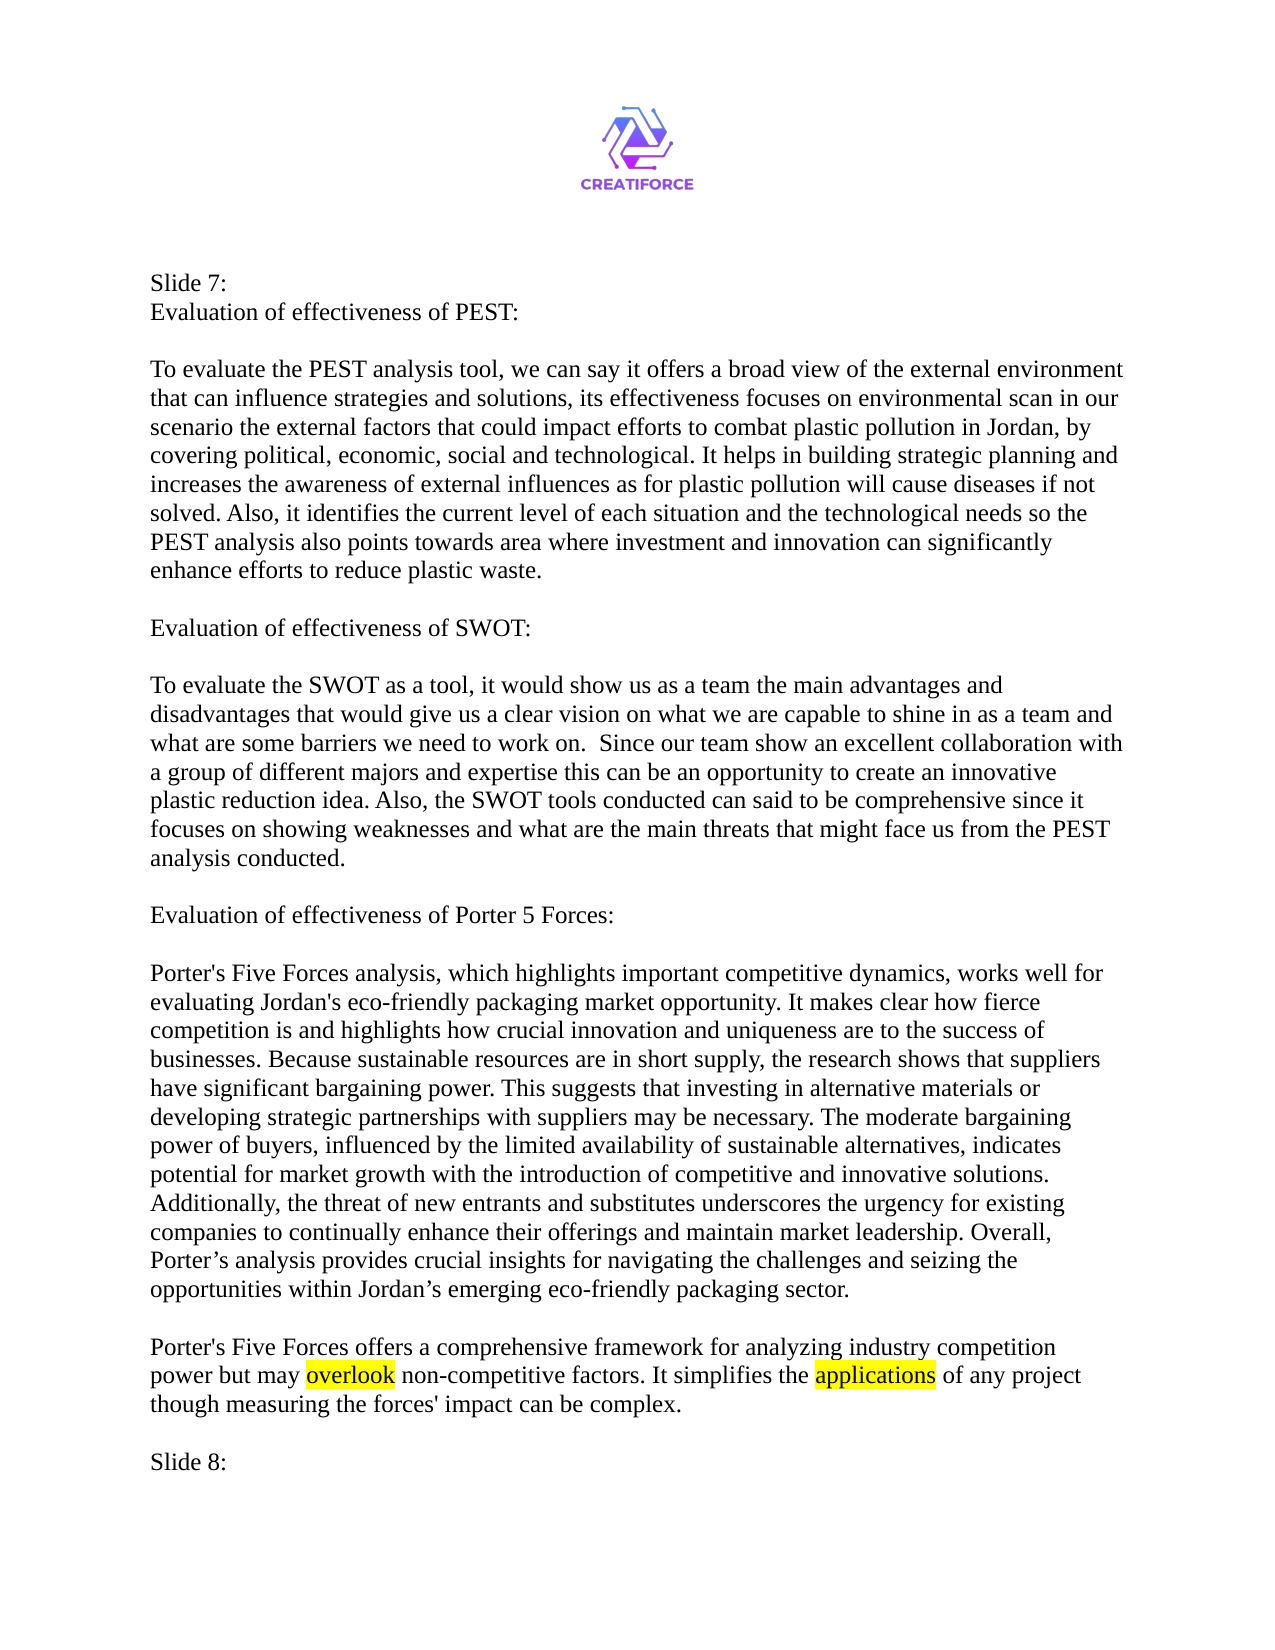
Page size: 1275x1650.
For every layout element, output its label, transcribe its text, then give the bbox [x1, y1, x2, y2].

picture [554, 73, 721, 240]
text Porter's Five Forces offers a comprehensive framework for analyzing industry competition power but may overlook non-competitive factors. It simplifies the applications of any project though measuring the forces' impact can be complex. [150, 1332, 1125, 1418]
text To evaluate the PEST analysis tool, we can say it offers a broad view of the external environment that can influence strategies and solutions, its effectiveness focuses on environmental scan in our scenario the external factors that could impact efforts to combat plastic pollution in Jordan, by covering political, economic, social and technological. It helps in building strategic planning and increases the awareness of external influences as for plastic pollution will cause diseases if not solved. Also, it identifies the current level of each situation and the technological needs so the PEST analysis also points towards area where investment and innovation can significantly enhance efforts to reduce plastic waste. [150, 354, 1125, 584]
text Evaluation of effectiveness of Porter 5 Forces: [150, 900, 1125, 929]
text Slide 7: [150, 268, 1125, 297]
text Porter's Five Forces analysis, which highlights important competitive dynamics, works well for evaluating Jordan's eco-friendly packaging market opportunity. It makes clear how fierce competition is and highlights how crucial innovation and uniqueness are to the success of businesses. Because sustainable resources are in short supply, the research shows that suppliers have significant bargaining power. This suggests that investing in alternative materials or developing strategic partnerships with suppliers may be necessary. The moderate bargaining power of buyers, influenced by the limited availability of sustainable alternatives, indicates potential for market growth with the introduction of competitive and innovative solutions. Additionally, the threat of new entrants and substitutes underscores the urgency for existing companies to continually enhance their offerings and maintain market leadership. Overall, Porter’s analysis provides crucial insights for navigating the challenges and seizing the opportunities within Jordan’s emerging eco-friendly packaging sector. [150, 958, 1125, 1303]
text To evaluate the SWOT as a tool, it would show us as a team the main advantages and disadvantages that would give us a clear vision on what we are capable to shine in as a team and what are some barriers we need to work on. Since our team show an excellent collaboration with a group of different majors and expertise this can be an opportunity to create an innovative plastic reduction idea. Also, the SWOT tools conducted can said to be comprehensive since it focuses on showing weaknesses and what are the main threats that might face us from the PEST analysis conducted. [150, 670, 1125, 872]
text Evaluation of effectiveness of SWOT: [150, 613, 1125, 642]
text Slide 8: [150, 1447, 1125, 1475]
text Evaluation of effectiveness of PEST: [150, 297, 1125, 325]
